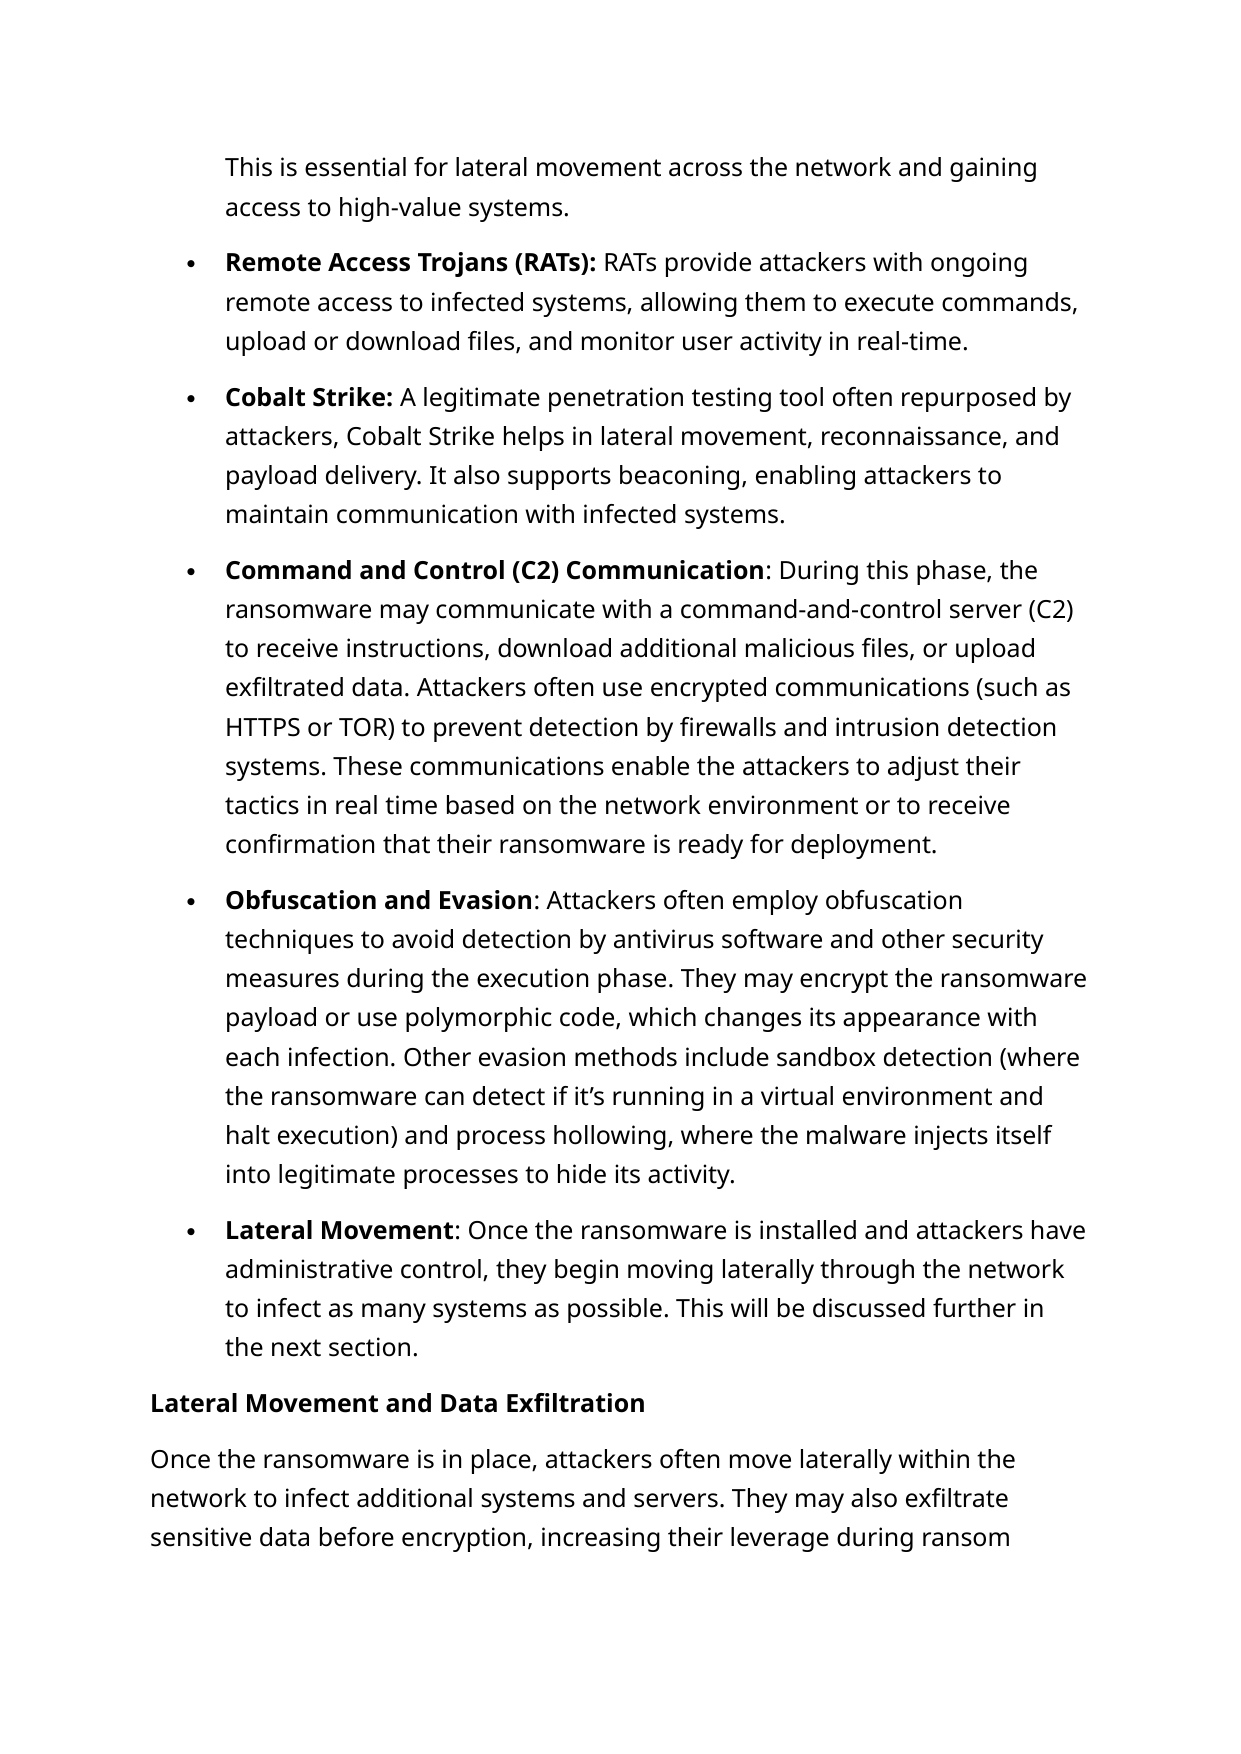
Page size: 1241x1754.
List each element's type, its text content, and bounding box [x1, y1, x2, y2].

list Command and Control (C2) Communication: During this phase, the ransomware may communicate with a command-and-control server (C2) to receive instructions, download additional malicious files, or upload exfiltrated data. Attackers often use encrypted communications (such as HTTPS or TOR) to prevent detection by firewalls and intrusion detection systems. These communications enable the attackers to adjust their tactics in real time based on the network environment or to receive confirmation that their ransomware is ready for deployment. [187, 552, 1090, 861]
list Remote Access Trojans (RATs): RATs provide attackers with ongoing remote access to infected systems, allowing them to execute commands, upload or download files, and monitor user activity in real-time. [187, 245, 1090, 357]
list Lateral Movement: Once the ransomware is installed and attackers have administrative control, they begin moving laterally through the network to infect as many systems as possible. This will be discussed further in the next section. [187, 1212, 1090, 1364]
list Cobalt Strike: A legitimate penetration testing tool often repurposed by attackers, Cobalt Strike helps in lateral movement, reconnaissance, and payload delivery. It also supports beaconing, enabling attackers to maintain communication with infected systems. [187, 379, 1090, 531]
text Lateral Movement and Data Exfiltration [150, 1386, 1090, 1420]
list Obfuscation and Evasion: Attackers often employ obfuscation techniques to avoid detection by antivirus software and other security measures during the execution phase. They may encrypt the ransomware payload or use polymorphic code, which changes its appearance with each infection. Other evasion methods include sandbox detection (where the ransomware can detect if it’s running in a virtual environment and halt execution) and process hollowing, where the malware injects itself into legitimate processes to hide its activity. [187, 882, 1090, 1191]
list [187, 150, 1090, 223]
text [150, 1442, 1090, 1554]
